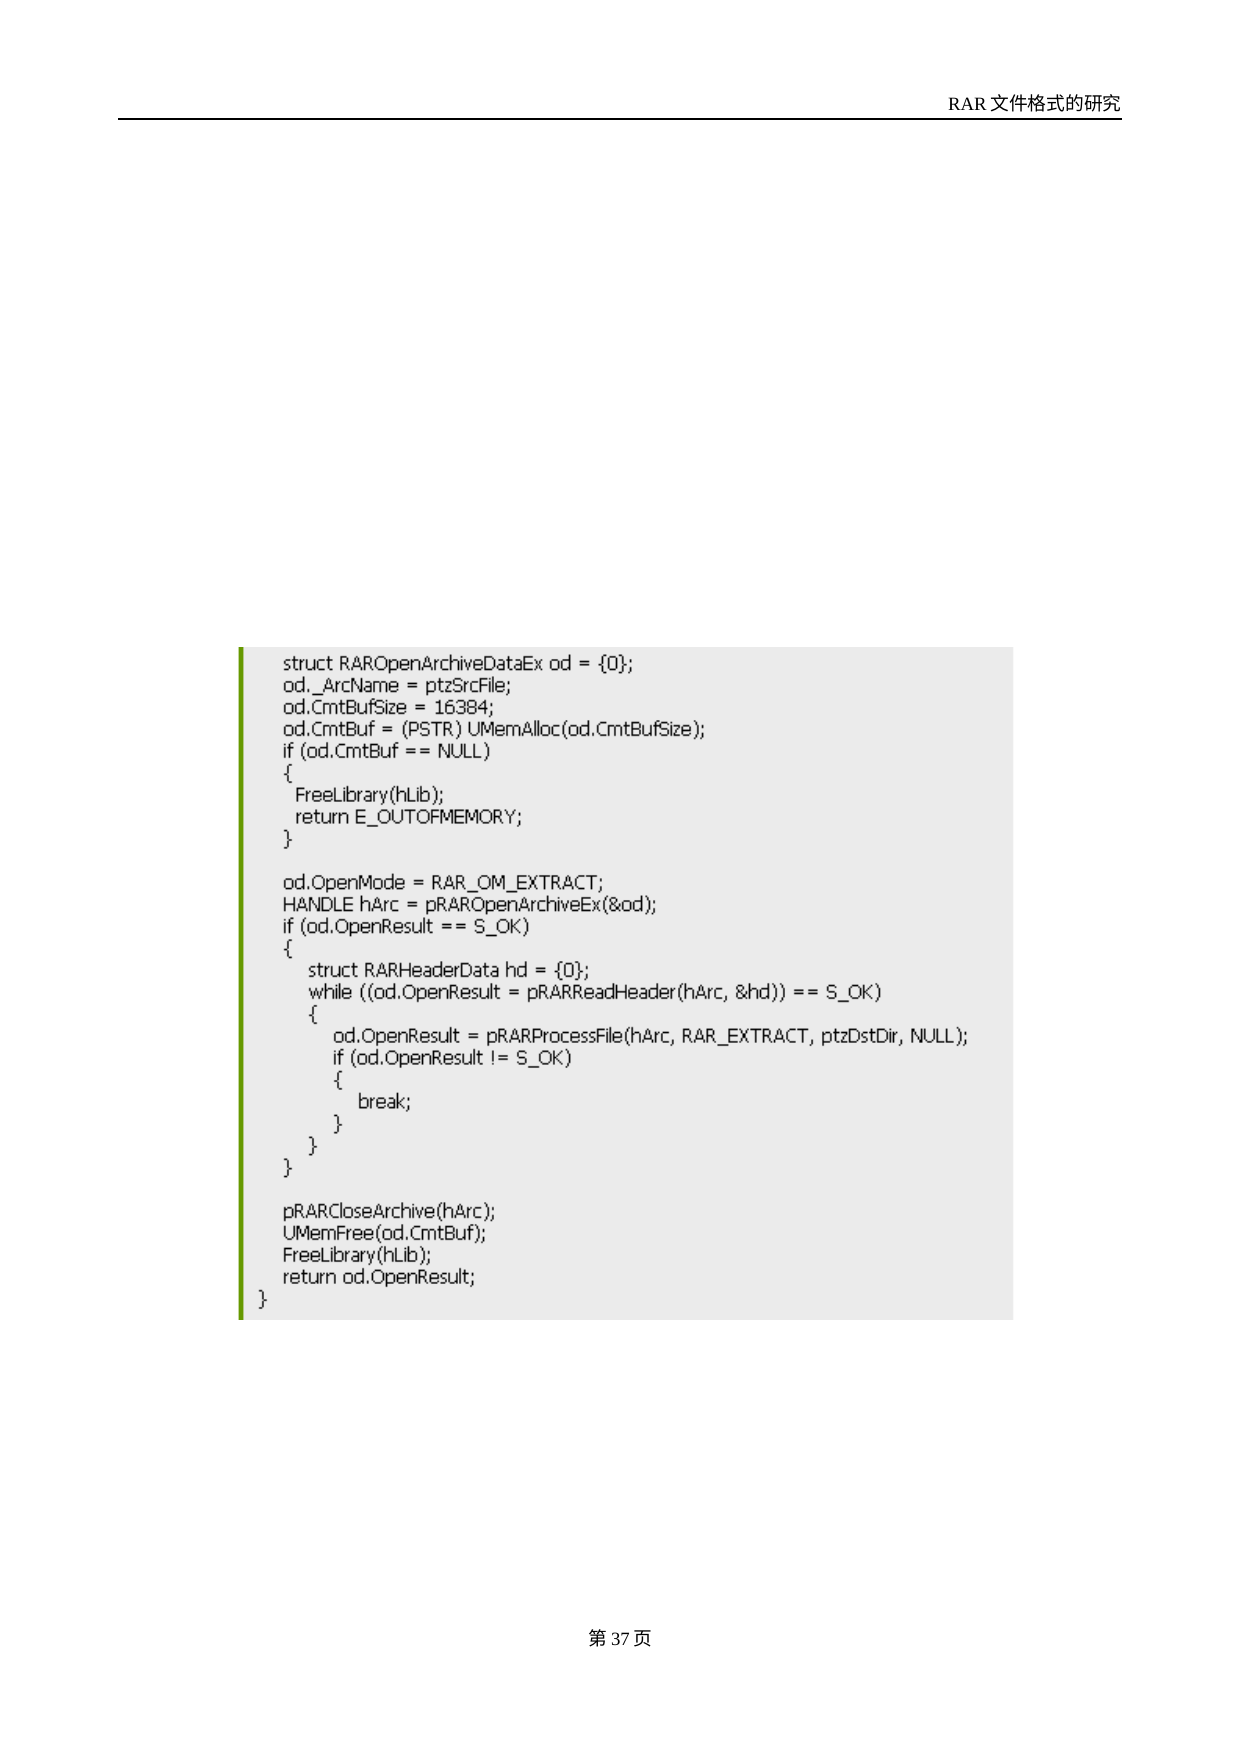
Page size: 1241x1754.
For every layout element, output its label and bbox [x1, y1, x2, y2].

picture [228, 647, 1015, 1320]
